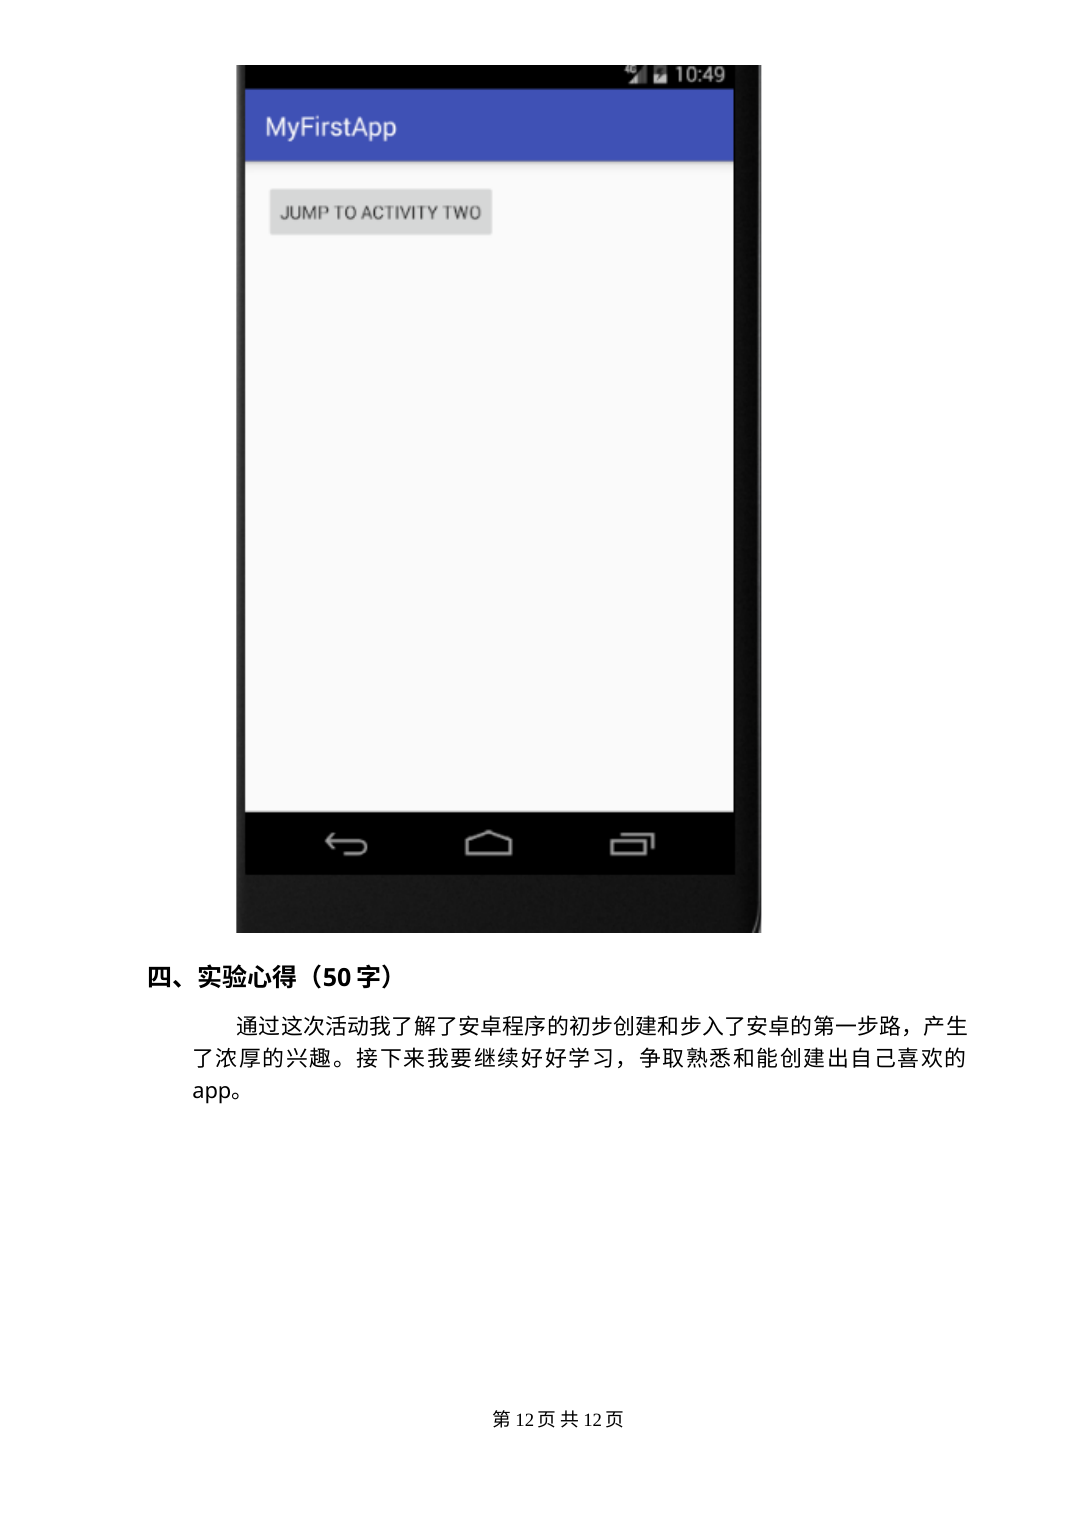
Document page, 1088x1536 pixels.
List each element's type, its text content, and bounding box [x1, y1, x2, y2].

text 四、实验心得（50字） [148, 943, 969, 1008]
text 通过这次活动我了解了安卓程序的初步创建和步入了安卓的第一步路，产生了浓厚的兴趣。接下来我要继续好好学习，争取熟悉和能创建出自己喜欢的app。 [192, 1008, 969, 1106]
picture [236, 65, 762, 933]
